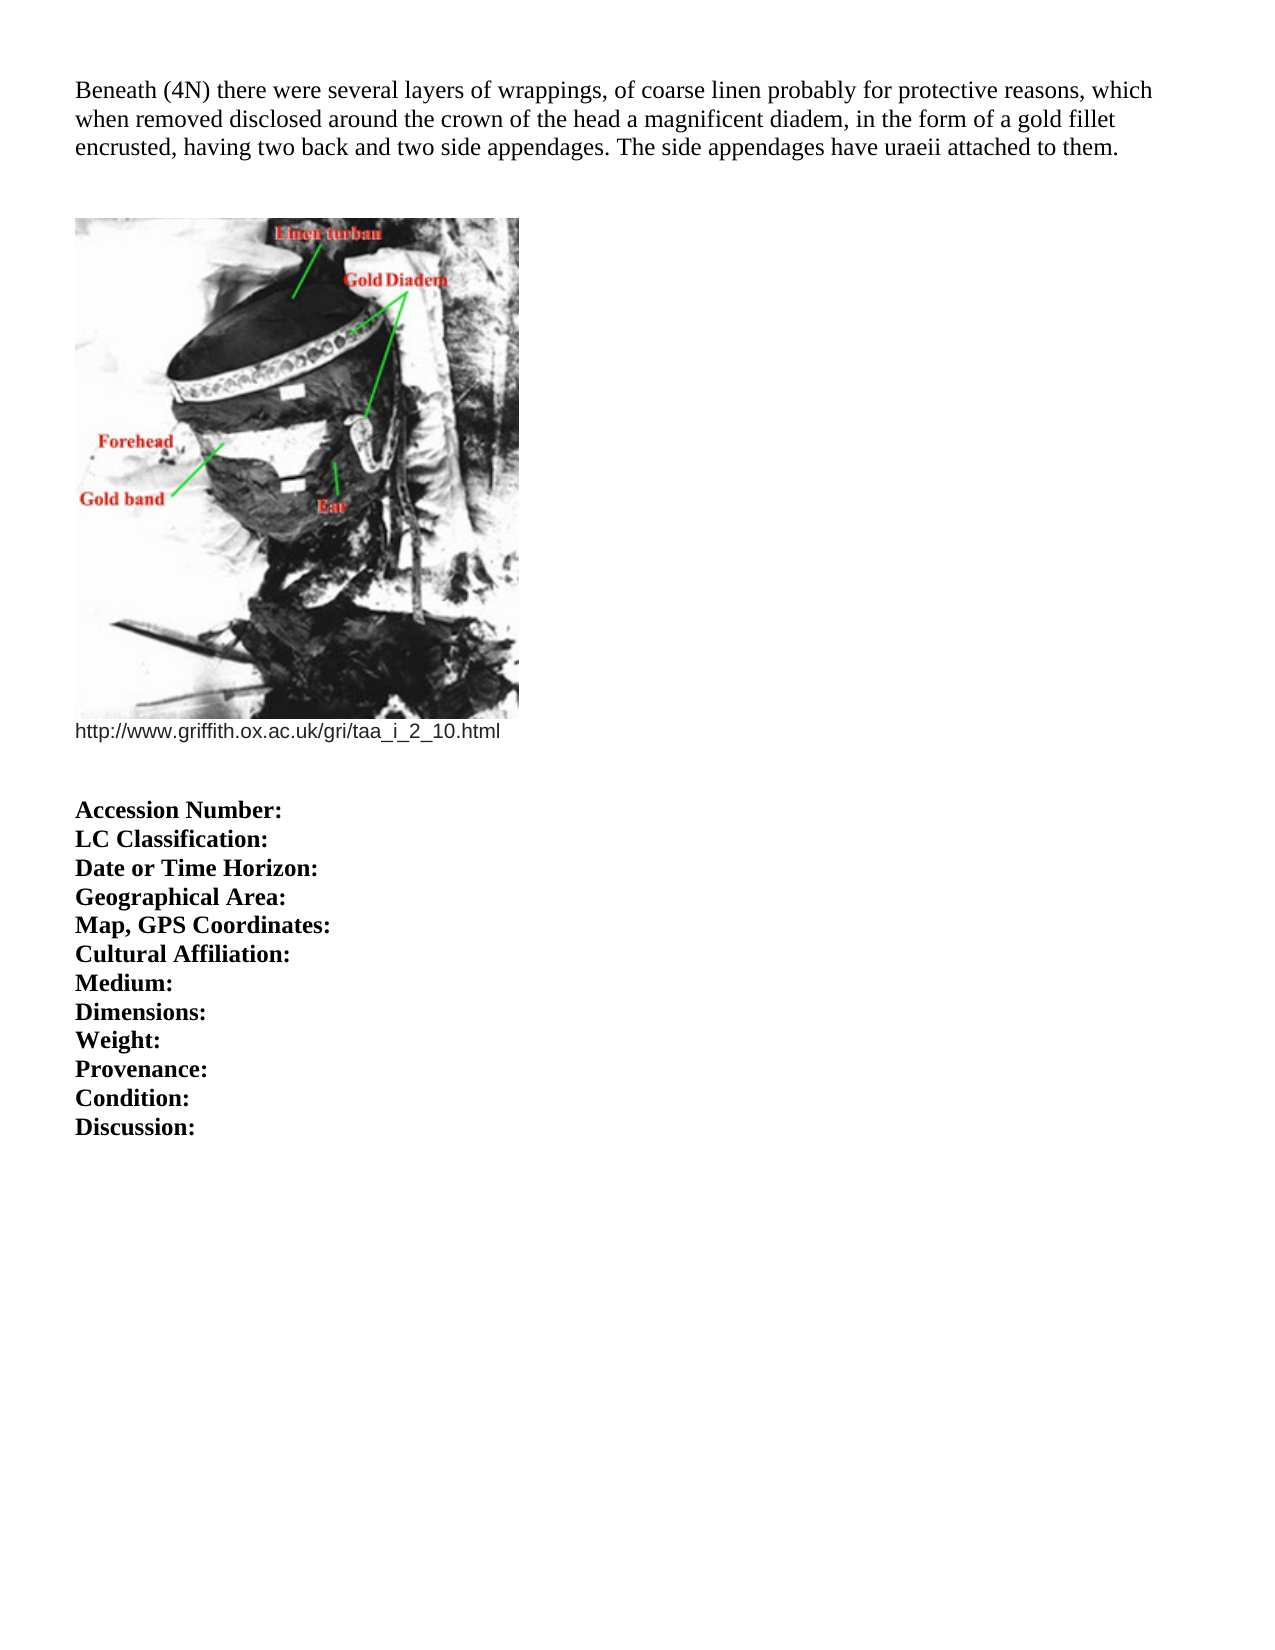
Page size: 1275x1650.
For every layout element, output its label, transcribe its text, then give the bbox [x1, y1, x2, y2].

text Geographical Area: [75, 882, 1200, 910]
text Date or Time Horizon: [75, 853, 1200, 882]
text Condition: [75, 1083, 1200, 1112]
text Accession Number: [75, 795, 1200, 824]
text Cultural Affiliation: [75, 939, 1200, 968]
text http://www.griffith.ox.ac.uk/gri/taa_i_2_10.html [75, 719, 1200, 743]
text Dimensions: Weight: [75, 997, 1200, 1054]
text Beneath (4N) there were several layers of wrappings, of coarse linen probably for protective reasons, which when removed disclosed around the crown of the head a magnificent diadem, in the form of a gold fillet encrusted, having two back and two side appendages. The side appendages have uraeii attached to them. [75, 75, 1200, 161]
text Discussion: [75, 1112, 1200, 1140]
text LC Classification: [75, 824, 1200, 853]
picture [75, 218, 519, 719]
text Provenance: [75, 1054, 1200, 1083]
text Medium: [75, 968, 1200, 997]
text Map, GPS Coordinates: [75, 910, 1200, 939]
